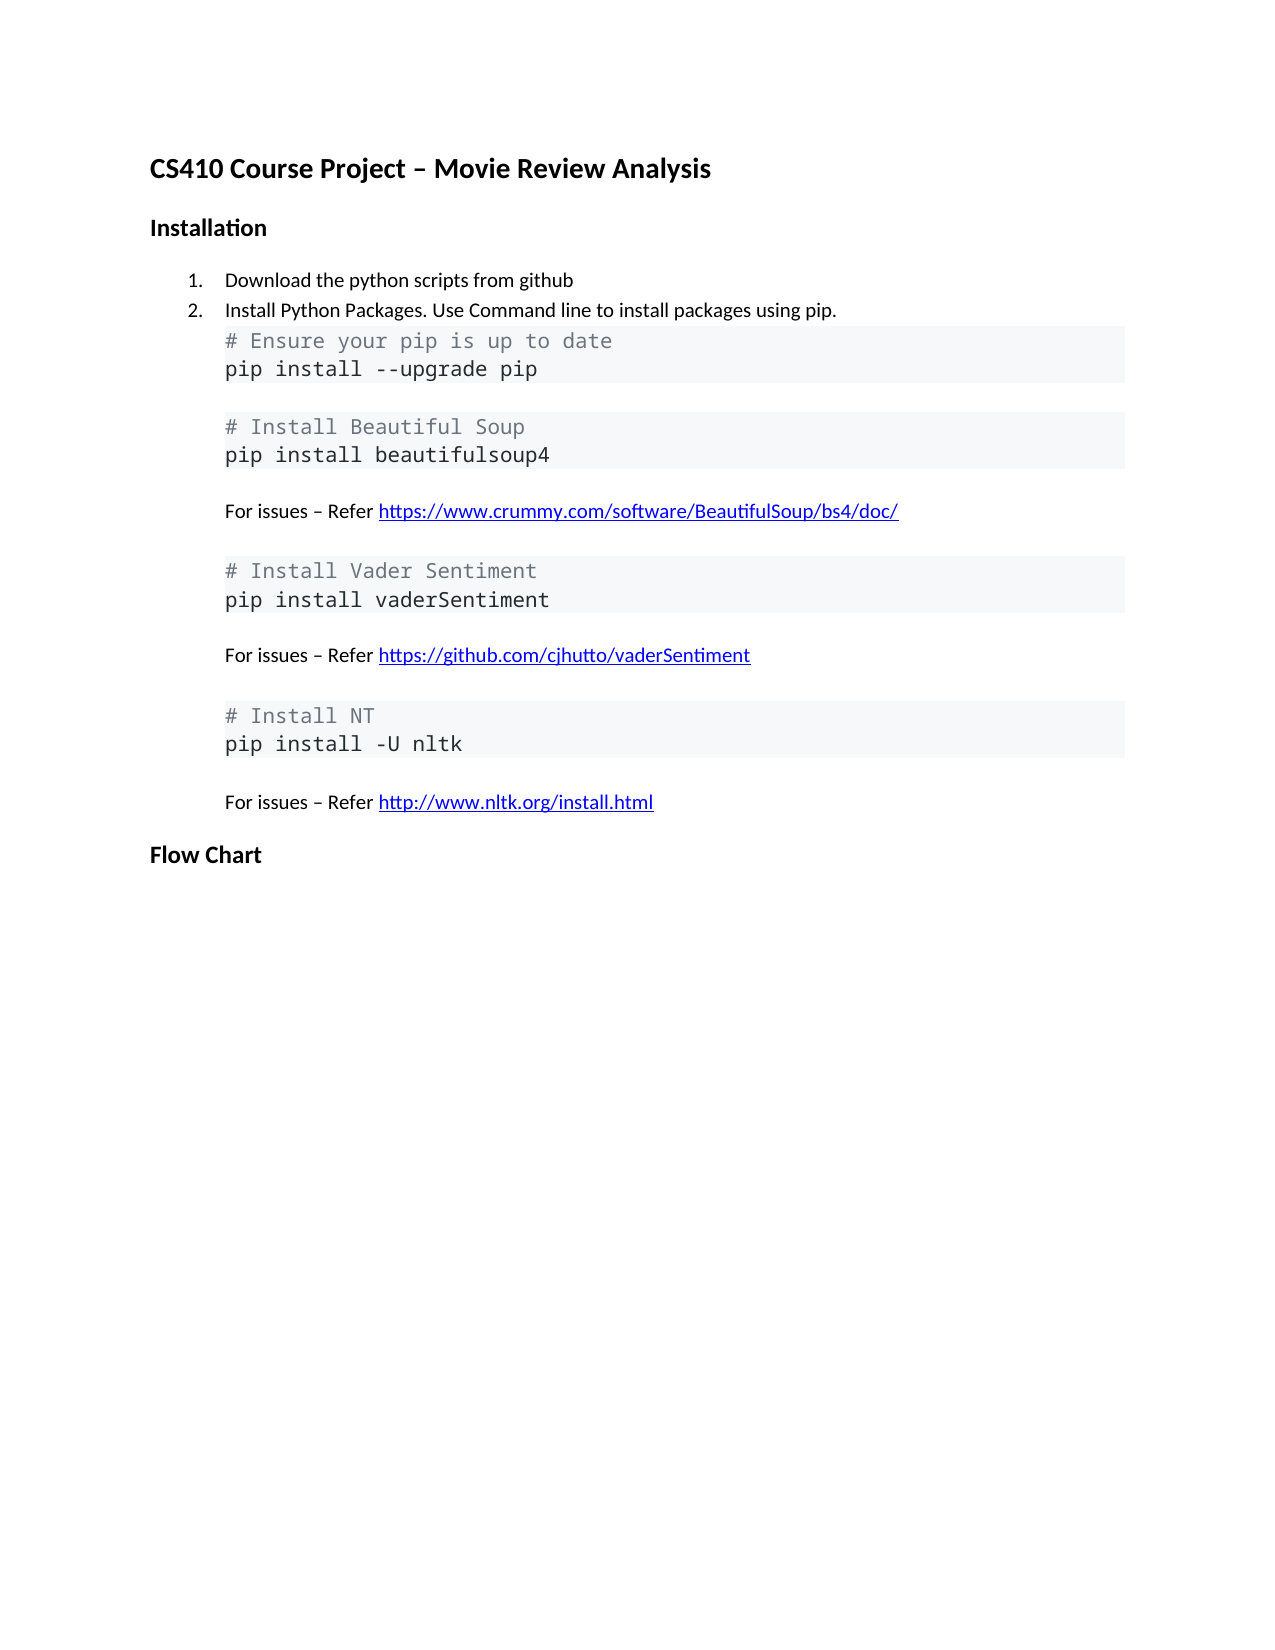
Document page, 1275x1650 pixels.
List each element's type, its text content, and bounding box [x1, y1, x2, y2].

list For issues – Refer http://www.nltk.org/install.html [225, 789, 1125, 815]
list pip install beautifulsoup4 [225, 440, 1125, 469]
list # Install Vader Sentiment [225, 556, 1125, 585]
list pip install vaderSentiment [225, 585, 1125, 613]
text CS410 Course Project – Movie Review Analysis [150, 150, 1125, 186]
text Installation [150, 212, 1125, 242]
list Download the python scripts from github [187, 268, 1125, 293]
list Install Python Packages. Use Command line to install packages using pip. [187, 297, 1125, 322]
list For issues – Refer https://github.com/cjhutto/vaderSentiment [225, 642, 1125, 668]
list pip install --upgrade pip [225, 354, 1125, 383]
list # Install NT [225, 701, 1125, 729]
list pip install -U nltk [225, 729, 1125, 758]
list # Ensure your pip is up to date [225, 326, 1125, 354]
list # Install Beautiful Soup [225, 412, 1125, 440]
text Flow Chart [150, 839, 1125, 870]
list For issues – Refer https://www.crummy.com/software/BeautifulSoup/bs4/doc/ [225, 498, 1125, 523]
